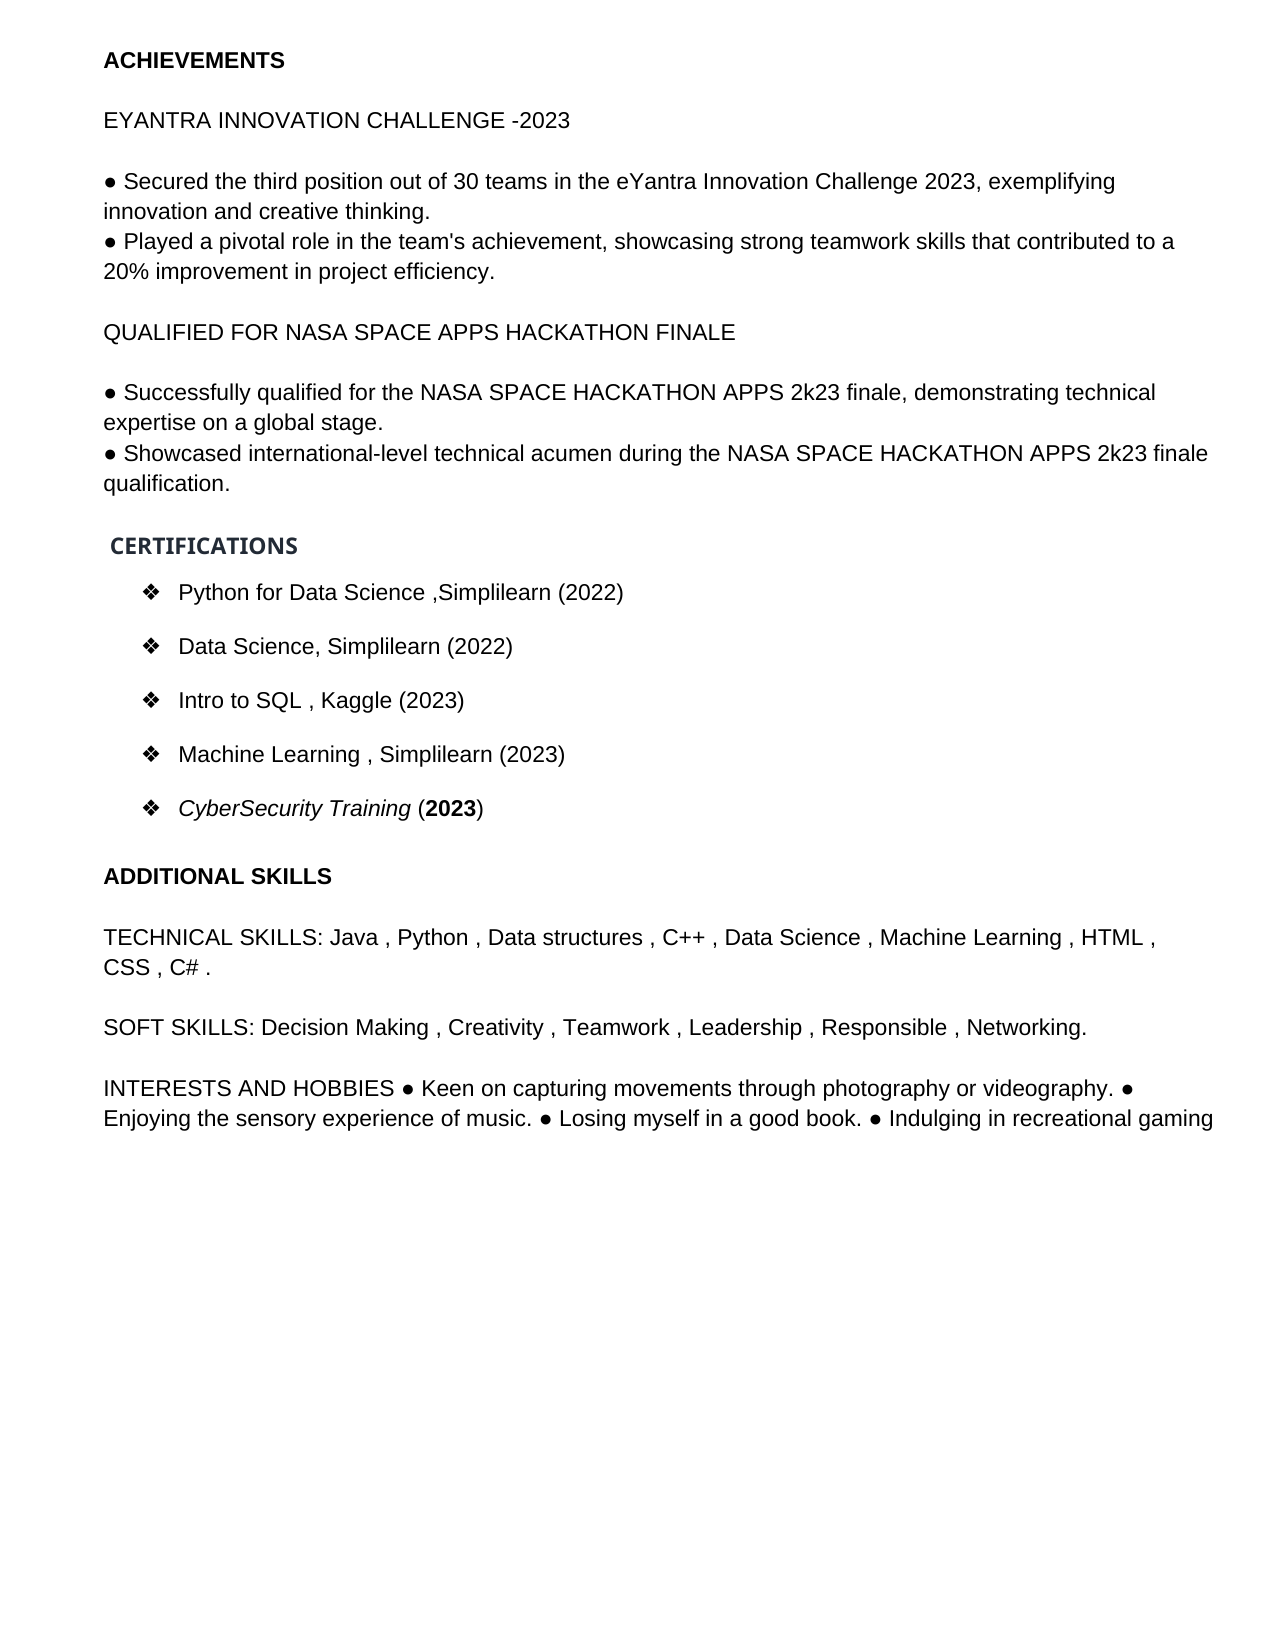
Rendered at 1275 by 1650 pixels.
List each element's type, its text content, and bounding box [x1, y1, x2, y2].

text ADDITIONAL SKILLS [103, 863, 1219, 889]
list CyberSecurity Training (2023) [141, 782, 1219, 859]
text CERTIFICATIONS [103, 530, 1219, 561]
text ● Secured the third position out of 30 teams in the eYantra Innovation Challenge 2023, exemplifying innovation and creative thinking. [103, 168, 1219, 224]
text ACHIEVEMENTS [103, 47, 1219, 73]
list Intro to SQL , Kaggle (2023) [141, 674, 1219, 721]
text TECHNICAL SKILLS: Java , Python , Data structures , C++ , Data Science , Machine Learning , HTML , CSS , C# . [103, 923, 1219, 980]
text ● Successfully qualified for the NASA SPACE HACKATHON APPS 2k23 finale, demonstrating technical expertise on a global stage. [103, 379, 1219, 436]
text INTERESTS AND HOBBIES ● Keen on capturing movements through photography or videography. ● Enjoying the sensory experience of music. ● Losing myself in a good book. ● Indulging in recreational gaming [103, 1074, 1219, 1131]
text ● Played a pivotal role in the team's achievement, showcasing strong teamwork skills that contributed to a 20% improvement in project efficiency. [103, 228, 1219, 285]
text EYANTRA INNOVATION CHALLENGE -2023 [103, 107, 1219, 134]
list Python for Data Science ,Simplilearn (2022) [141, 566, 1219, 613]
text SOFT SKILLS: Decision Making , Creativity , Teamwork , Leadership , Responsible , Networking. [103, 1014, 1219, 1040]
text ● Showcased international-level technical acumen during the NASA SPACE HACKATHON APPS 2k23 finale qualification. [103, 439, 1219, 496]
list Machine Learning , Simplilearn (2023) [141, 728, 1219, 775]
list Data Science, Simplilearn (2022) [141, 620, 1219, 667]
text QUALIFIED FOR NASA SPACE APPS HACKATHON FINALE [103, 319, 1219, 345]
